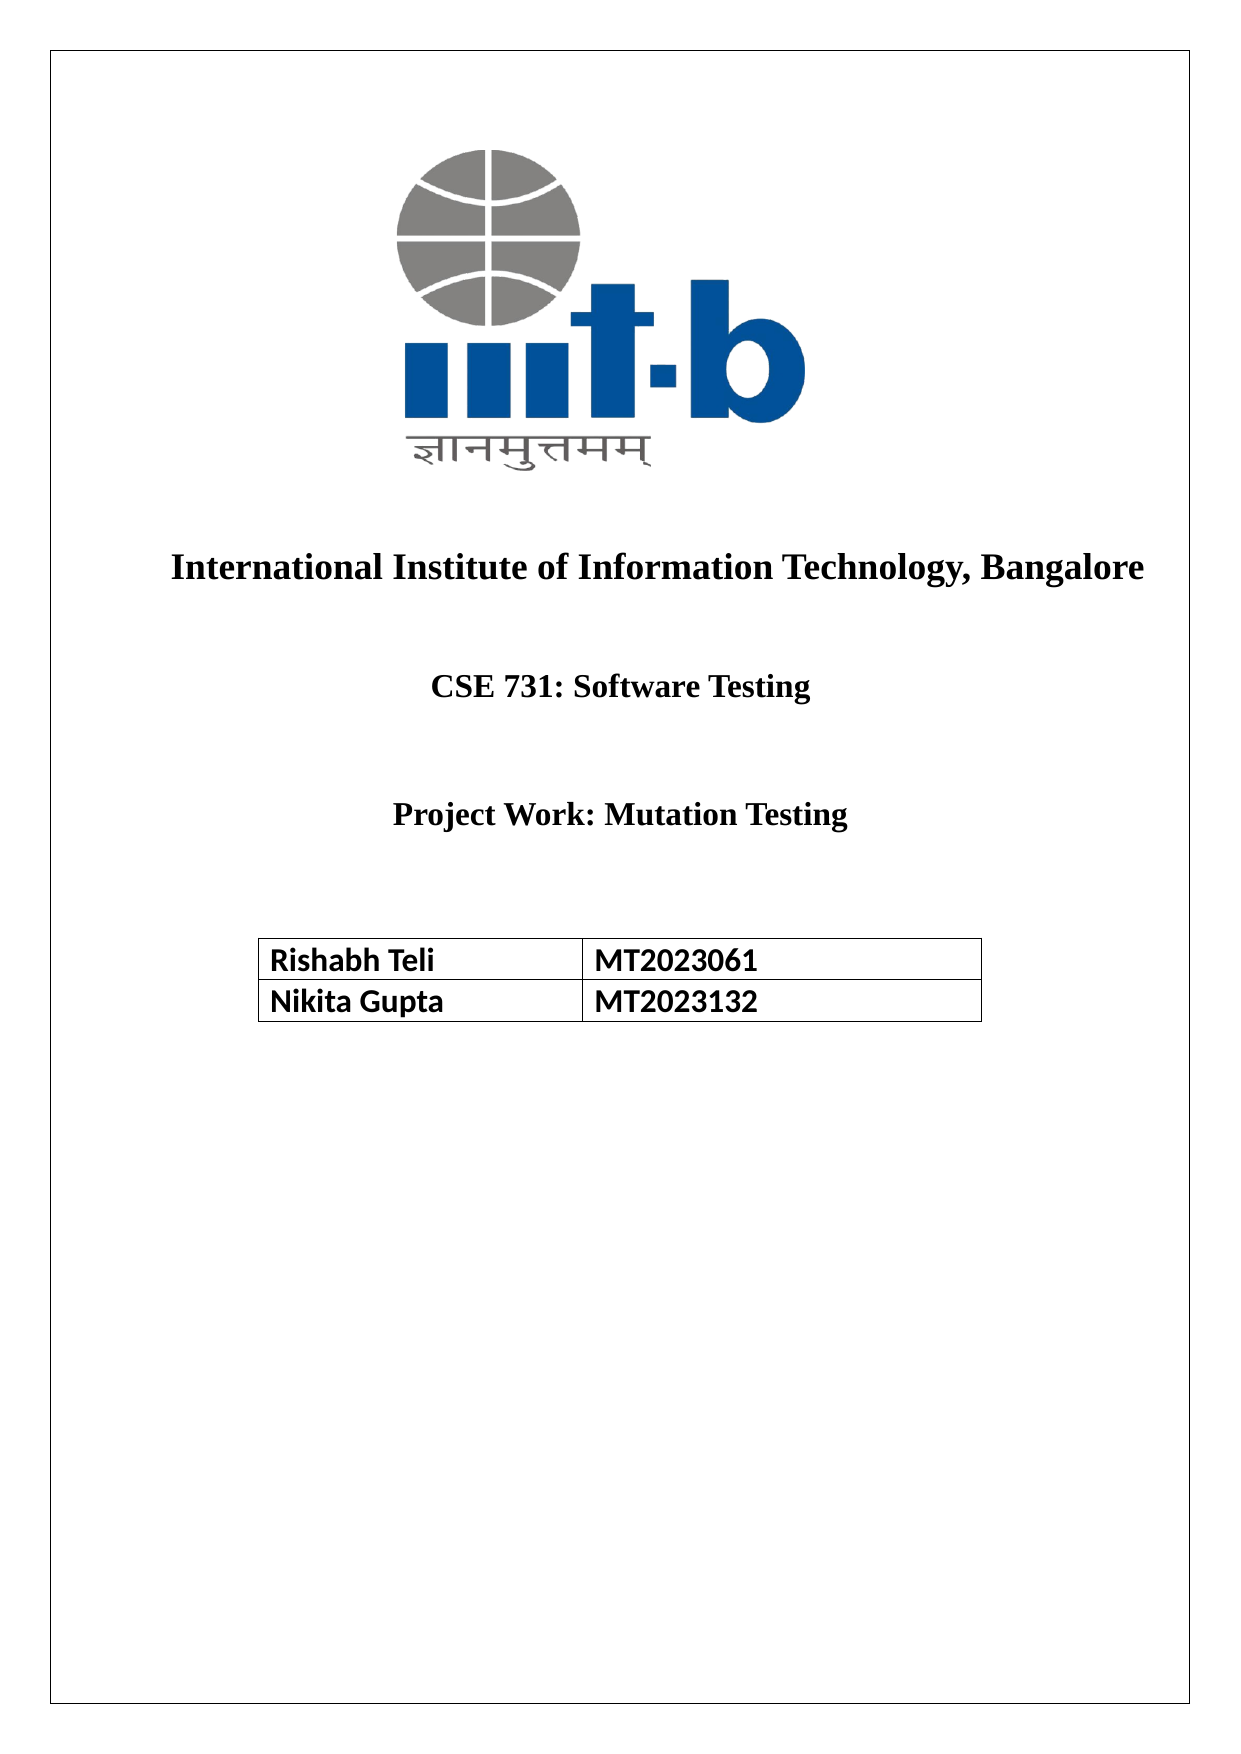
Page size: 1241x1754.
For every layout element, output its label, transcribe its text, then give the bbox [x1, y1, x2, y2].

table_header Rishabh Teli [259, 939, 582, 979]
picture [396, 150, 805, 471]
table_cell Nikita Gupta [259, 980, 582, 1021]
table_header MT2023061 [583, 939, 981, 979]
table_cell MT2023132 [583, 980, 981, 1021]
